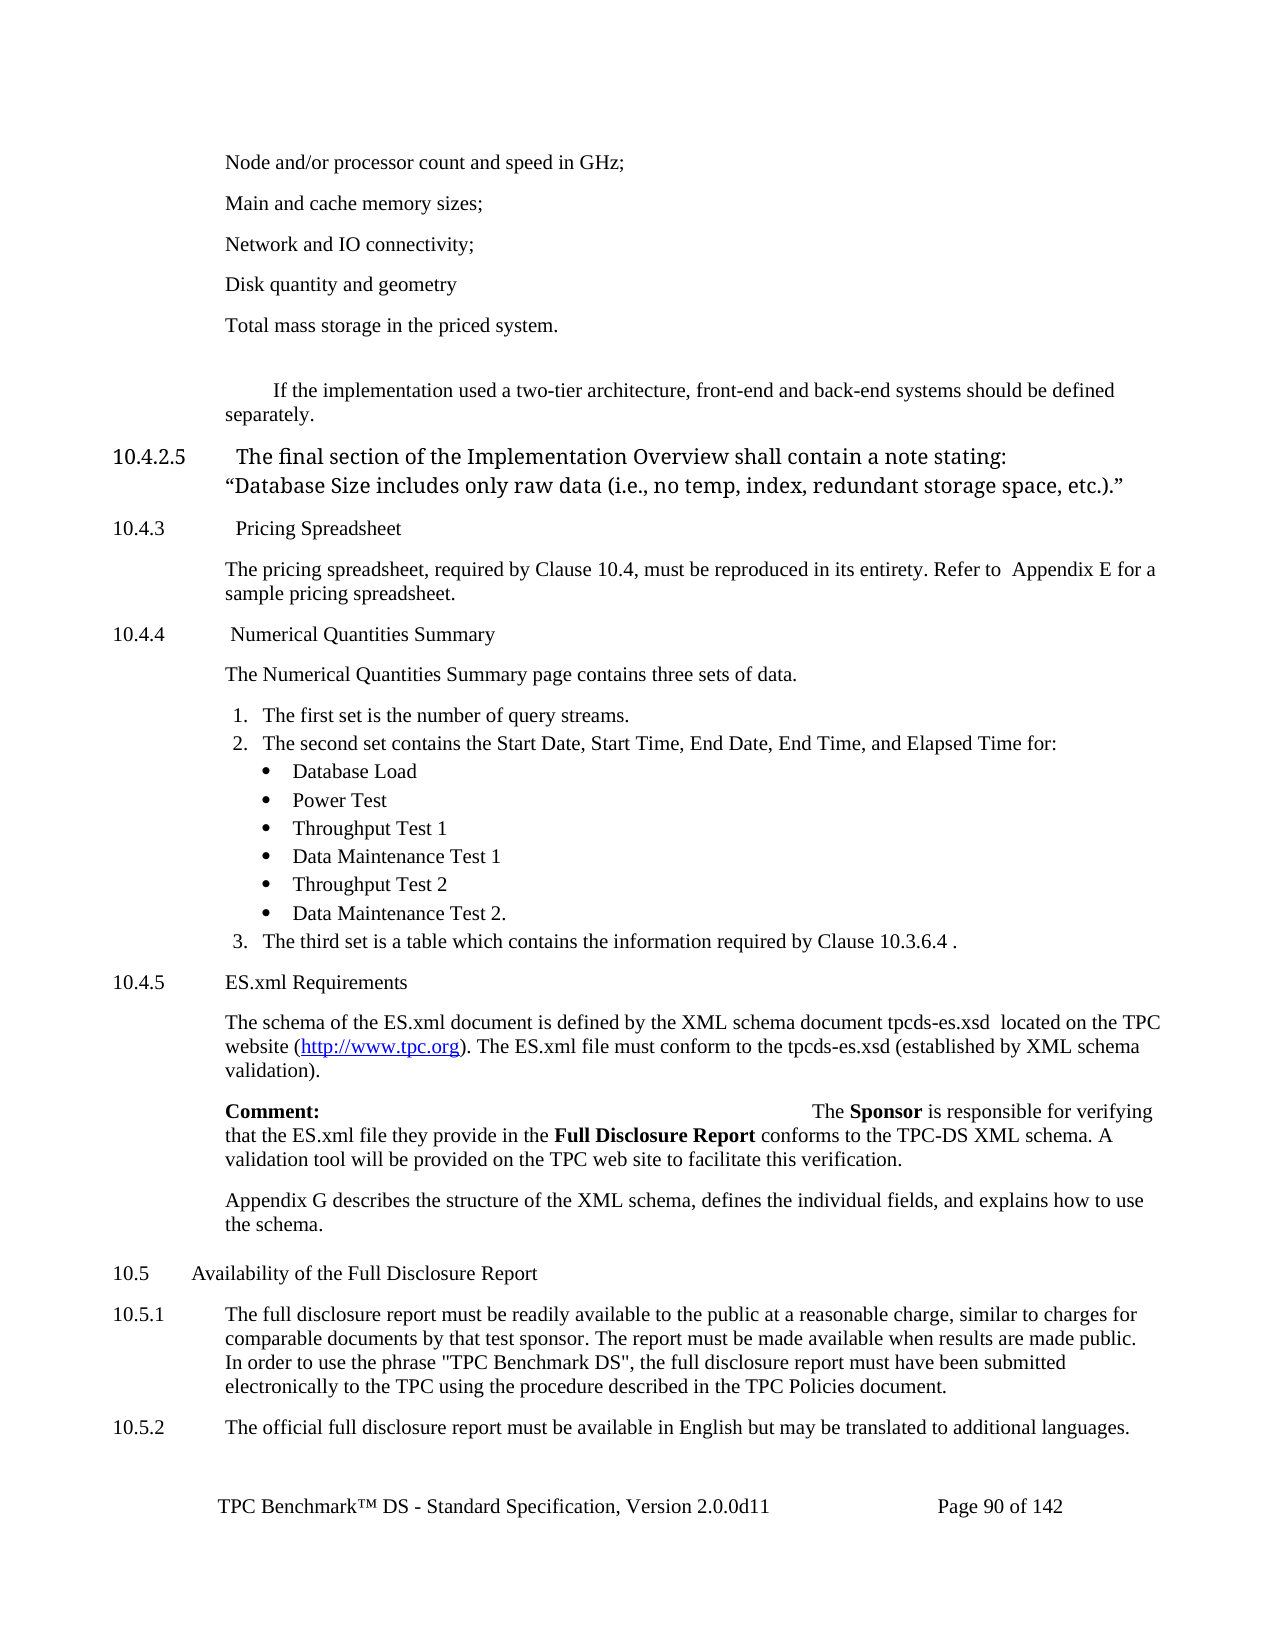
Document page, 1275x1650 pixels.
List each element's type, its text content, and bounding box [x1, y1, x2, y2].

list Throughput Test 2 [262, 872, 1162, 896]
text The final section of the Implementation Overview shall contain a note stating: “Database Size includes only raw data (i.e., no temp, index, redundant storage space, etc.).” [112, 442, 1162, 499]
list Data Maintenance Test 2. [262, 901, 1162, 925]
list Power Test [262, 788, 1162, 812]
text Numerical Quantities Summary [112, 622, 1162, 646]
text The schema of the ES.xml document is defined by the XML schema document tpcds-es.xsd located on the TPC website (http://www.tpc.org). The ES.xml file must conform to the tpcds-es.xsd (established by XML schema validation). [225, 1010, 1162, 1082]
text Appendix G describes the structure of the XML schema, defines the individual fields, and explains how to use the schema. [225, 1188, 1162, 1236]
text Main and cache memory sizes; [225, 191, 1162, 215]
text The Sponsor is responsible for verifying that the ES.xml file they provide in the Full Disclosure Report conforms to the TPC-DS XML schema. A validation tool will be provided on the TPC web site to facilitate this verification. [225, 1099, 1162, 1171]
list Data Maintenance Test 1 [262, 844, 1162, 868]
list The third set is a table which contains the information required by Clause 10.3.6.4 . [232, 929, 1162, 953]
list Database Load [262, 759, 1162, 783]
text Network and IO connectivity; [225, 231, 1162, 256]
text If the implementation used a two-tier architecture, front-end and back-end systems should be defined separately. [225, 378, 1162, 426]
text The Numerical Quantities Summary page contains three sets of data. [225, 662, 1162, 686]
text Total mass storage in the priced system. [225, 313, 1162, 361]
list The first set is the number of query streams. [232, 703, 1162, 727]
list The second set contains the Start Date, Start Time, End Date, End Time, and Elapsed Time for: [232, 731, 1162, 755]
text Pricing Spreadsheet [112, 516, 1162, 540]
text ES.xml Requirements [112, 969, 1162, 994]
text The full disclosure report must be readily available to the public at a reasonable charge, similar to charges for comparable documents by that test sponsor. The report must be made available when results are made public. In order to use the phrase "TPC Benchmark DS", the full disclosure report must have been submitted electronically to the TPC using the procedure described in the TPC Policies document. [112, 1302, 1162, 1398]
text Availability of the Full Disclosure Report [112, 1261, 1162, 1285]
text Disk quantity and geometry [225, 272, 1162, 296]
text Node and/or processor count and speed in GHz; [225, 150, 1162, 174]
text The official full disclosure report must be available in English but may be translated to additional languages. [112, 1415, 1162, 1439]
list Throughput Test 1 [262, 816, 1162, 840]
